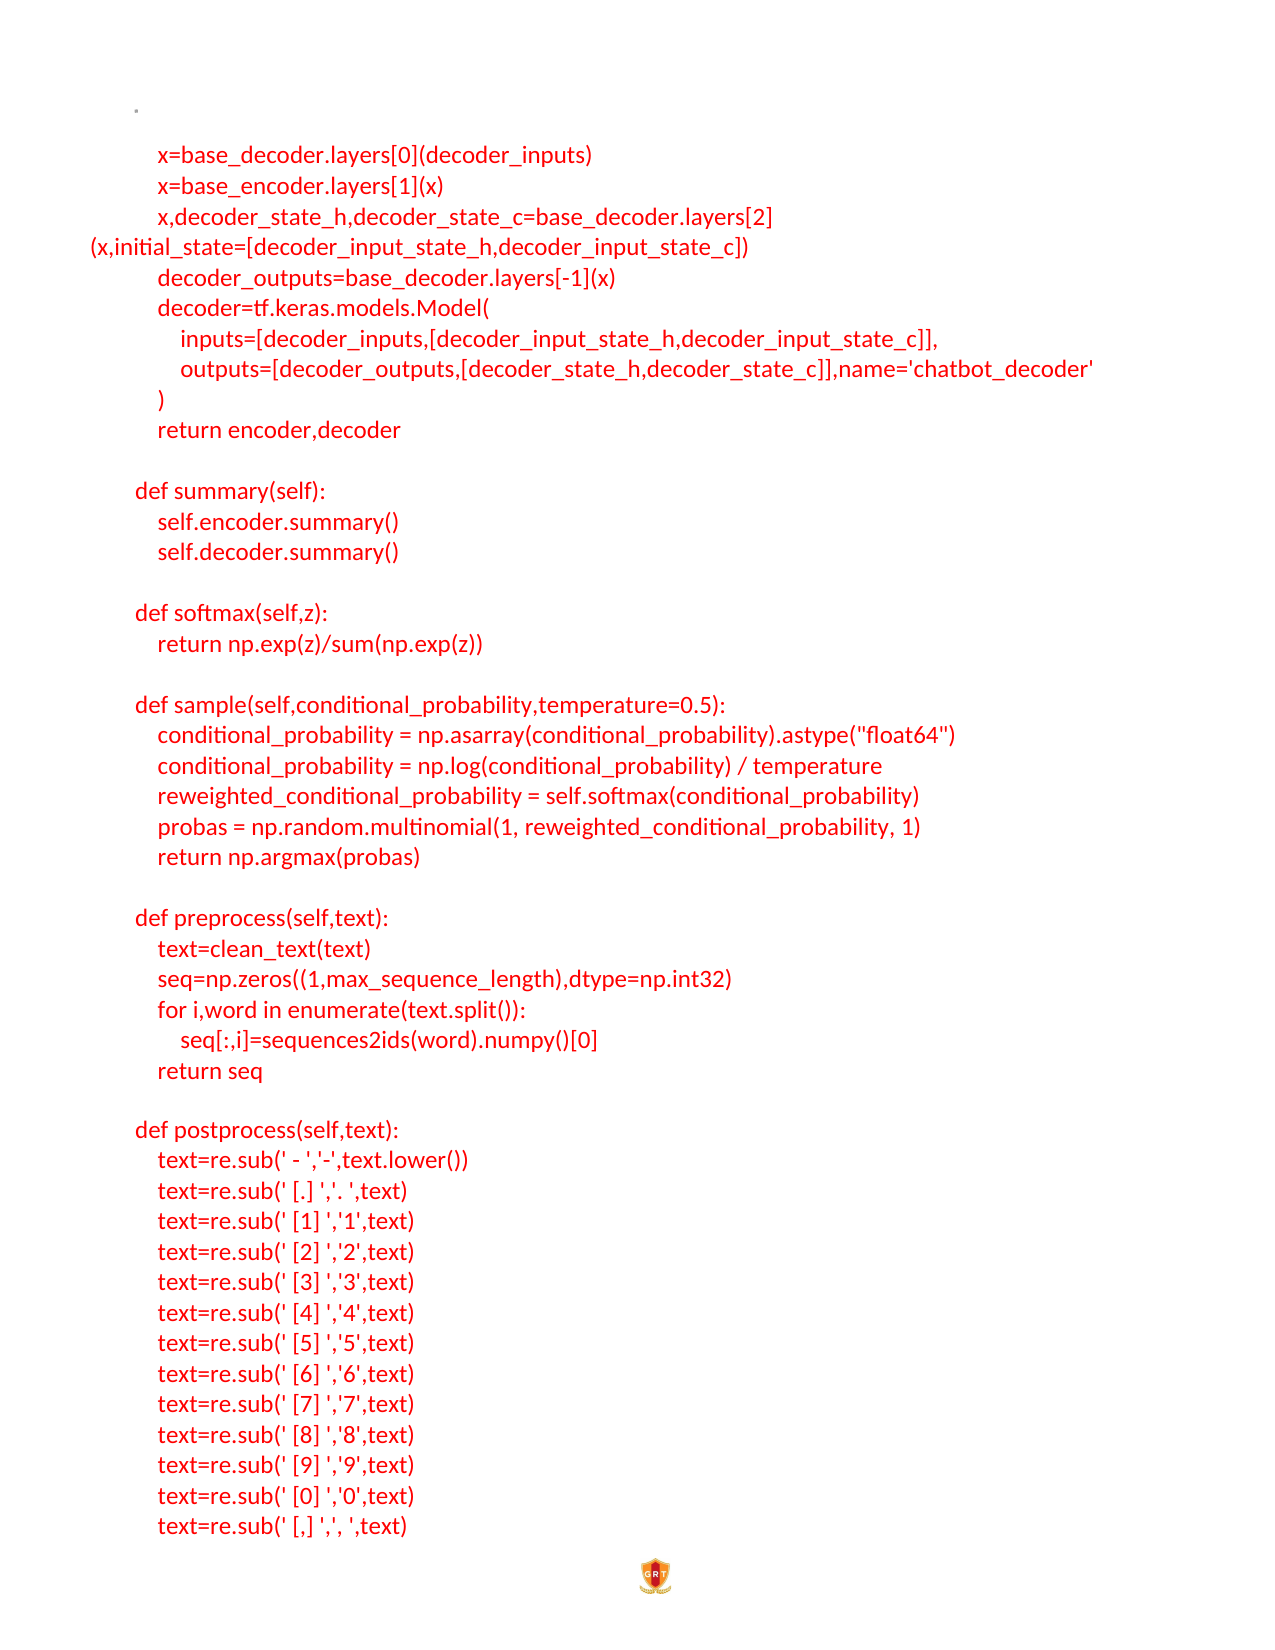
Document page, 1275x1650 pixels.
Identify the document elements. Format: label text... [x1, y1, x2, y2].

text seq=np.zeros((1,max_sequence_length),dtype=np.int32) [89, 964, 1171, 994]
text inputs=[decoder_inputs,[decoder_input_state_h,decoder_input_state_c]], [89, 323, 1171, 353]
text self.decoder.summary() [89, 536, 1171, 567]
text text=re.sub(' [,] ',', ',text) [89, 1511, 1171, 1541]
text return encoder,decoder [89, 414, 1171, 445]
text probas = np.random.multinomial(1, reweighted_conditional_probability, 1) [89, 811, 1171, 842]
text text=re.sub(' [3] ','3',text) [89, 1266, 1171, 1297]
text for i,word in enumerate(text.split()): [89, 994, 1171, 1025]
text text=clean_text(text) [89, 933, 1171, 964]
text seq[:,i]=sequences2ids(word).numpy()[0] [89, 1025, 1171, 1055]
text def sample(self,conditional_probability,temperature=0.5): [89, 689, 1171, 719]
text text=re.sub(' [9] ','9',text) [89, 1449, 1171, 1480]
text text=re.sub(' [1] ','1',text) [89, 1205, 1171, 1236]
text decoder_outputs=base_decoder.layers[-1](x) [89, 262, 1171, 292]
text text=re.sub(' [6] ','6',text) [89, 1358, 1171, 1388]
text text=re.sub(' [.] ','. ',text) [89, 1175, 1171, 1205]
text text=re.sub(' [4] ','4',text) [89, 1297, 1171, 1327]
text outputs=[decoder_outputs,[decoder_state_h,decoder_state_c]],name='chatbot_decoder' [89, 353, 1171, 384]
text def preprocess(self,text): [89, 903, 1171, 933]
text text=re.sub(' [8] ','8',text) [89, 1419, 1171, 1449]
text text=re.sub(' [0] ','0',text) [89, 1480, 1171, 1511]
text x,decoder_state_h,decoder_state_c=base_decoder.layers[2](x,initial_state=[decoder_input_state_h,decoder_input_state_c]) [89, 201, 1171, 262]
text text=re.sub(' - ','-',text.lower()) [89, 1144, 1171, 1175]
text def summary(self): [89, 475, 1171, 506]
text conditional_probability = np.log(conditional_probability) / temperature [89, 750, 1171, 781]
text ) [89, 384, 1171, 414]
text return np.argmax(probas) [89, 842, 1171, 872]
text text=re.sub(' [5] ','5',text) [89, 1327, 1171, 1358]
text return seq [89, 1055, 1171, 1086]
text reweighted_conditional_probability = self.softmax(conditional_probability) [89, 781, 1171, 811]
text x=base_decoder.layers[0](decoder_inputs) [89, 139, 1171, 170]
text return np.exp(z)/sum(np.exp(z)) [89, 628, 1171, 658]
text text=re.sub(' [2] ','2',text) [89, 1236, 1171, 1266]
text def postprocess(self,text): [89, 1114, 1171, 1144]
picture [639, 1558, 672, 1594]
text conditional_probability = np.asarray(conditional_probability).astype("float64") [89, 719, 1171, 750]
text x=base_encoder.layers[1](x) [89, 170, 1171, 201]
text text=re.sub(' [7] ','7',text) [89, 1388, 1171, 1419]
text def softmax(self,z): [89, 597, 1171, 628]
text decoder=tf.keras.models.Model( [89, 292, 1171, 323]
text self.encoder.summary() [89, 506, 1171, 536]
